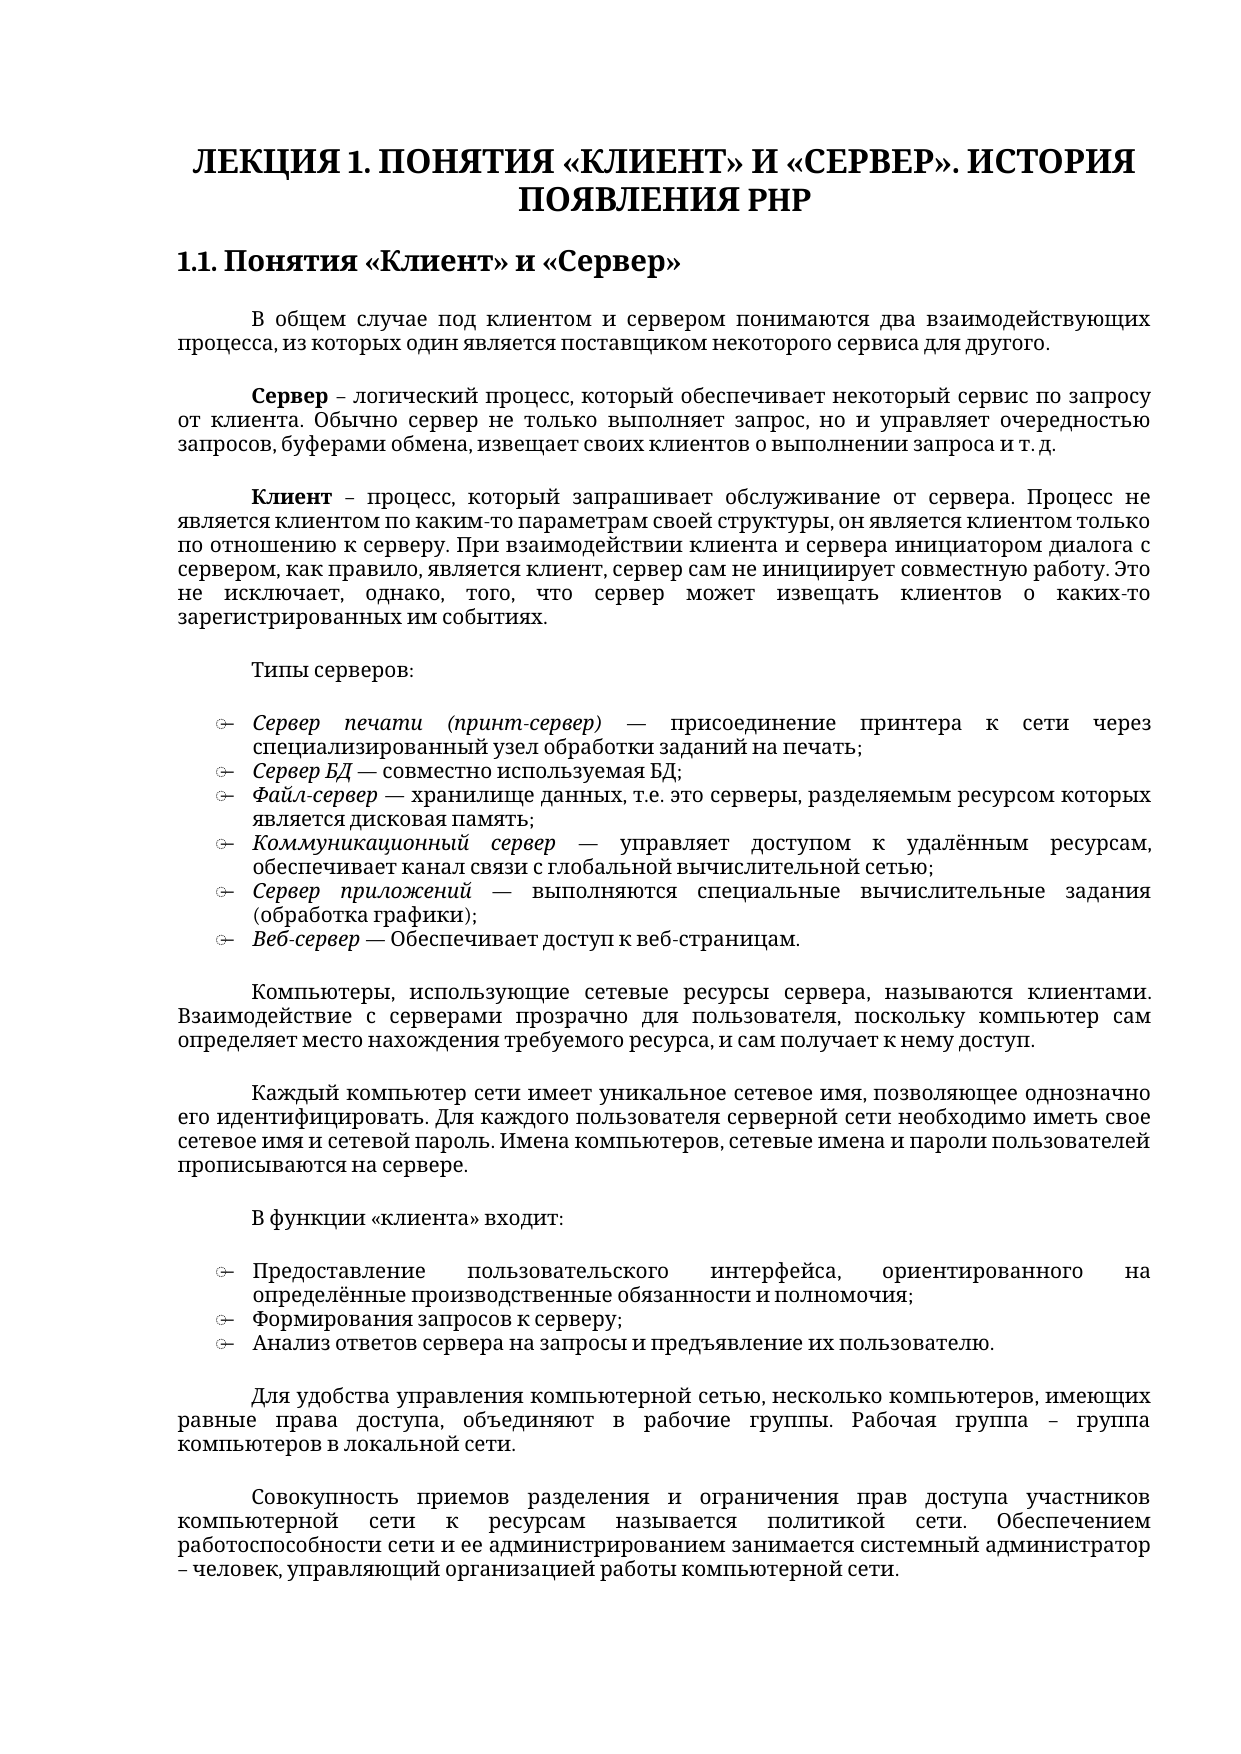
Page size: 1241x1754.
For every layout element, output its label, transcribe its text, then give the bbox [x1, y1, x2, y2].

list Предоставление пользовательского интерфейса, ориентированного на определённые производственные обязанности и полномочия; [215, 1259, 1152, 1307]
text В функции «клиента» входит: [177, 1206, 1152, 1230]
text Типы серверов: [177, 658, 1152, 682]
text Каждый компьютер сети имеет уникальное сетевое имя, позволяющее однозначно его идентифицировать. Для каждого пользователя серверной сети необходимо иметь свое сетевое имя и сетевой пароль. Имена компьютеров, сетевые имена и пароли пользователей прописываются на сервере. [177, 1081, 1152, 1177]
subtitle 1.1. Понятия «Клиент» и «Сервер» [177, 245, 1152, 278]
subtitle ЛЕКЦИЯ 1. ПОНЯТИЯ «КЛИЕНТ» И «СЕРВЕР». ИСТОРИЯ ПОЯВЛЕНИЯ PHP [177, 143, 1152, 220]
list Анализ ответов сервера на запросы и предъявление их пользователю. [215, 1331, 1152, 1355]
list Файл-сервер — хранилище данных, т.е. это серверы, разделяемым ресурсом которых является дисковая память; [215, 783, 1152, 831]
text Сервер – логический процесс, который обеспечивает некоторый сервис по запросу от клиента. Обычно сервер не только выполняет запрос, но и управляет очередностью запросов, буферами обмена, извещает своих клиентов о выполнении запроса и т. д. [177, 384, 1152, 456]
list Формирования запросов к серверу; [215, 1307, 1152, 1331]
text Совокупность приемов разделения и ограничения прав доступа участников компьютерной сети к ресурсам называется политикой сети. Обеспечением работоспособности сети и ее администрированием занимается системный администратор – человек, управляющий организацией работы компьютерной сети. [177, 1486, 1152, 1581]
text Клиент – процесс, который запрашивает обслуживание от сервера. Процесс не является клиентом по каким-то параметрам своей структуры, он является клиентом только по отношению к серверу. При взаимодействии клиента и сервера инициатором диалога с сервером, как правило, является клиент, сервер сам не инициирует совместную работу. Это не исключает, однако, того, что сервер может извещать клиентов о каких-то зарегистрированных им событиях. [177, 486, 1152, 629]
list Сервер БД — совместно используемая БД; [215, 759, 1152, 783]
text Для удобства управления компьютерной сетью, несколько компьютеров, имеющих равные права доступа, объединяют в рабочие группы. Рабочая группа – группа компьютеров в локальной сети. [177, 1384, 1152, 1456]
list Коммуникационный сервер — управляет доступом к удалённым ресурсам, обеспечивает канал связи с глобальной вычислительной сетью; [215, 831, 1152, 879]
list Сервер печати (принт-сервер) — присоединение принтера к сети через специализированный узел обработки заданий на печать; [215, 712, 1152, 759]
list Сервер приложений — выполняются специальные вычислительные задания (обработка графики); [215, 879, 1152, 927]
list Веб-сервер — Обеспечивает доступ к веб-страницам. [215, 927, 1152, 951]
text Компьютеры, использующие сетевые ресурсы сервера, называются клиентами. Взаимодействие с серверами прозрачно для пользователя, поскольку компьютер сам определяет место нахождения требуемого ресурса, и сам получает к нему доступ. [177, 980, 1152, 1052]
text В общем случае под клиентом и сервером понимаются два взаимодействующих процесса, из которых один является поставщиком некоторого сервиса для другого. [177, 307, 1152, 355]
